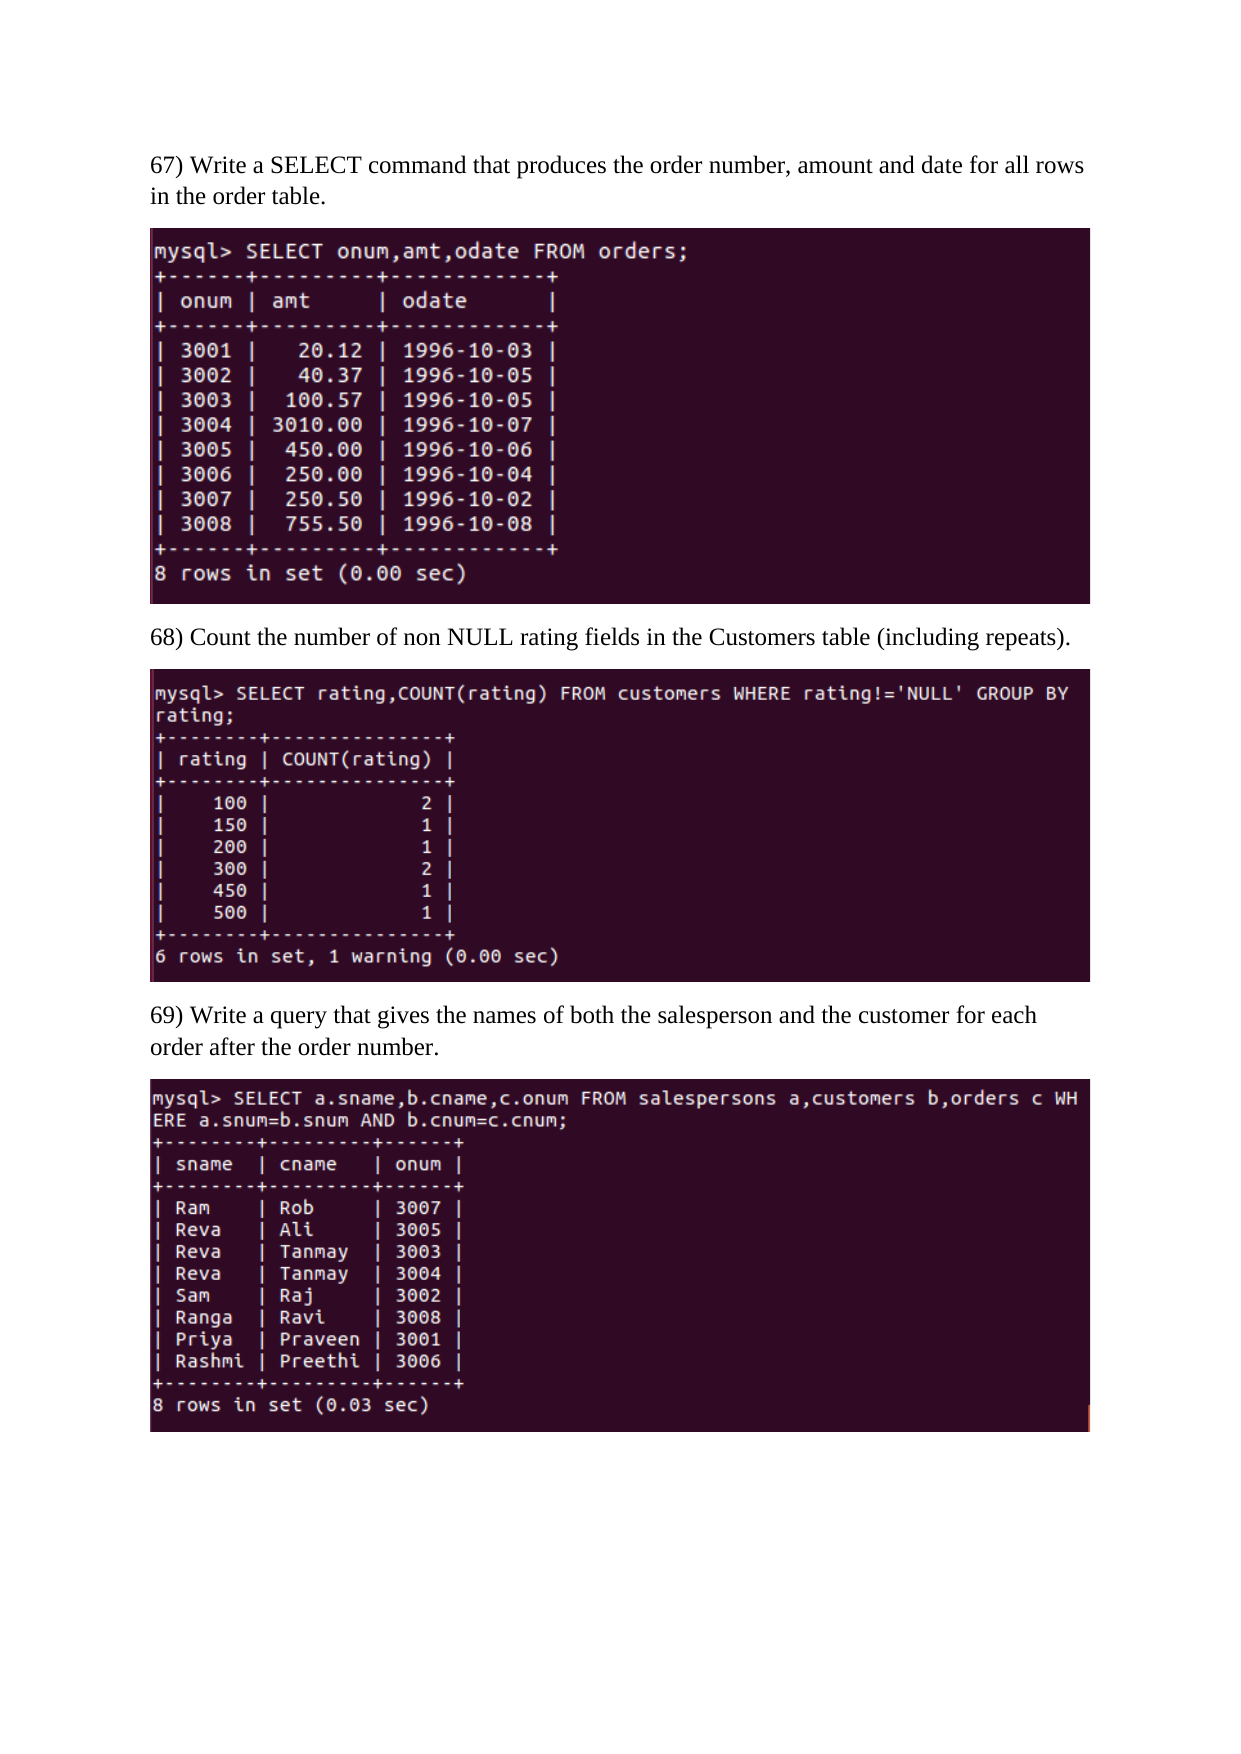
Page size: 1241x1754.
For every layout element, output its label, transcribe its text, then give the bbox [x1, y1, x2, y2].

text 67) Write a SELECT command that produces the order number, amount and date for all rows in the order table. [150, 150, 1090, 210]
picture [150, 669, 1091, 982]
text 69) Write a query that gives the names of both the salesperson and the customer for each order after the order number. [150, 1001, 1090, 1060]
picture [150, 228, 1091, 604]
picture [150, 1079, 1091, 1432]
text 68) Count the number of non NULL rating fields in the Customers table (including repeats). [150, 622, 1090, 651]
